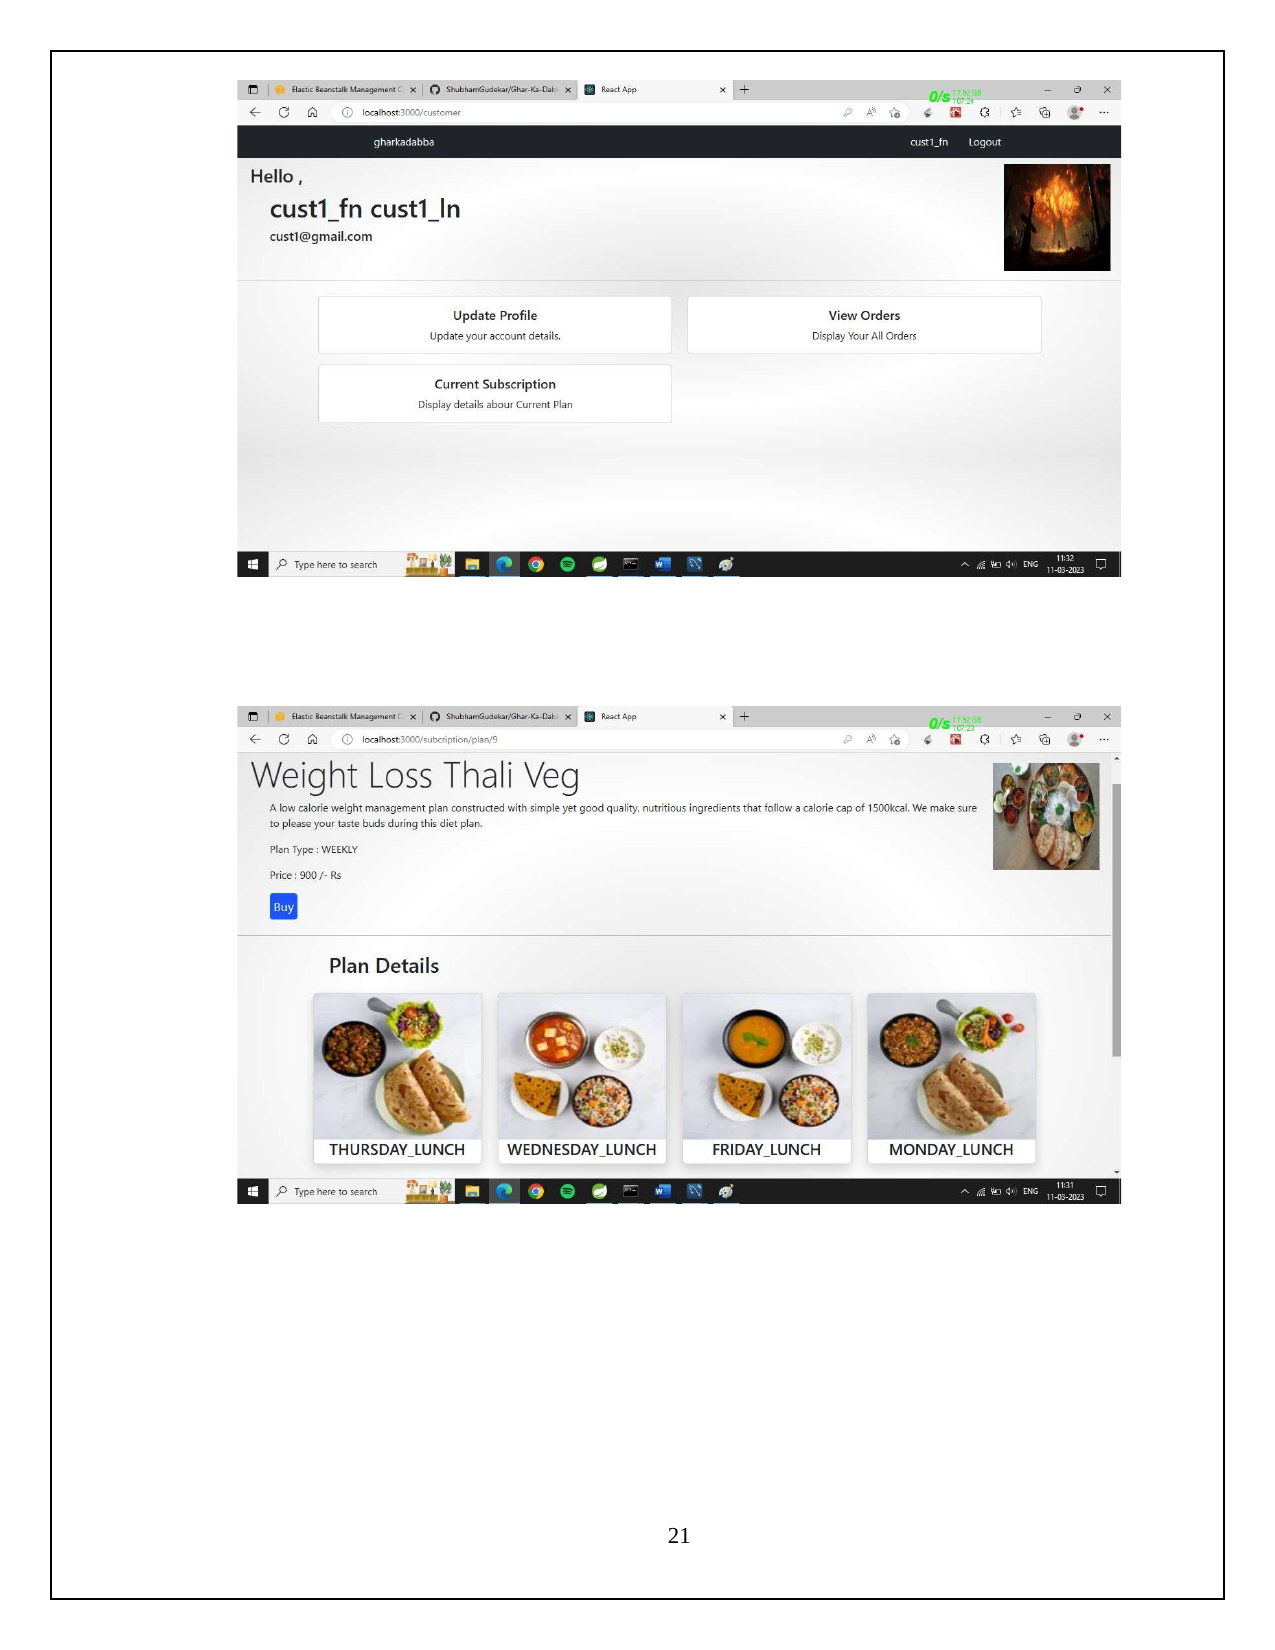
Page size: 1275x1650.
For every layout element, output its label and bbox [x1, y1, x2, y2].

picture [237, 706, 1122, 1204]
picture [237, 80, 1122, 577]
